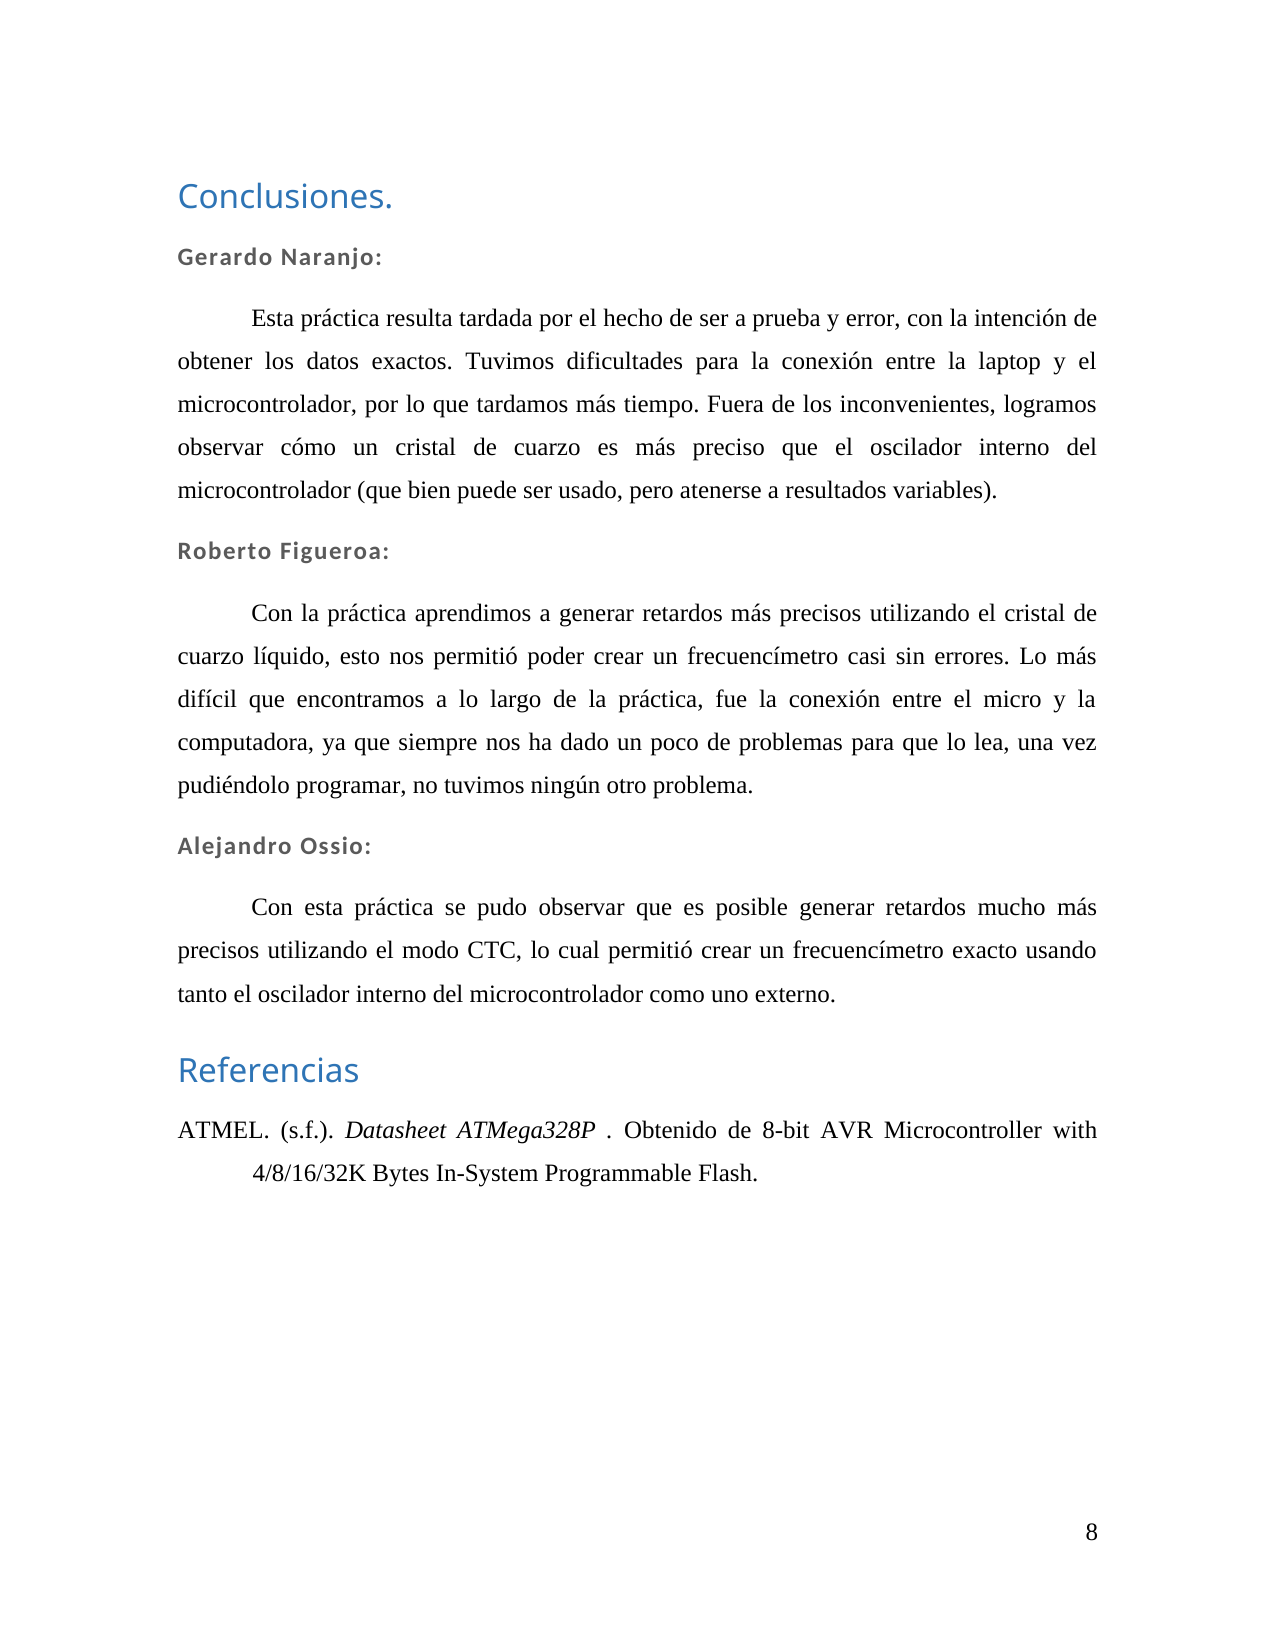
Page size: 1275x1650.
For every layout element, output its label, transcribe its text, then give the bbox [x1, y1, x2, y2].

subtitle Alejandro Ossio: [177, 830, 1098, 861]
text Con esta práctica se pudo observar que es posible generar retardos mucho más precisos utilizando el modo CTC, lo cual permitió crear un frecuencímetro exacto usando tanto el oscilador interno del microcontrolador como uno externo. [177, 892, 1098, 1007]
text Esta práctica resulta tardada por el hecho de ser a prueba y error, con la intención de obtener los datos exactos. Tuvimos dificultades para la conexión entre la laptop y el microcontrolador, por lo que tardamos más tiempo. Fuera de los inconvenientes, logramos observar cómo un cristal de cuarzo es más preciso que el oscilador interno del microcontrolador (que bien puede ser usado, pero atenerse a resultados variables). [177, 303, 1098, 504]
subtitle Gerardo Naranjo: [177, 241, 1098, 271]
text Con la práctica aprendimos a generar retardos más precisos utilizando el cristal de cuarzo líquido, esto nos permitió poder crear un frecuencímetro casi sin errores. Lo más difícil que encontramos a lo largo de la práctica, fue la conexión entre el micro y la computadora, ya que siempre nos ha dado un poco de problemas para que lo lea, una vez pudiéndolo programar, no tuvimos ningún otro problema. [177, 598, 1098, 799]
subtitle Roberto Figueroa: [177, 535, 1098, 566]
subtitle Conclusiones. [177, 173, 1098, 218]
